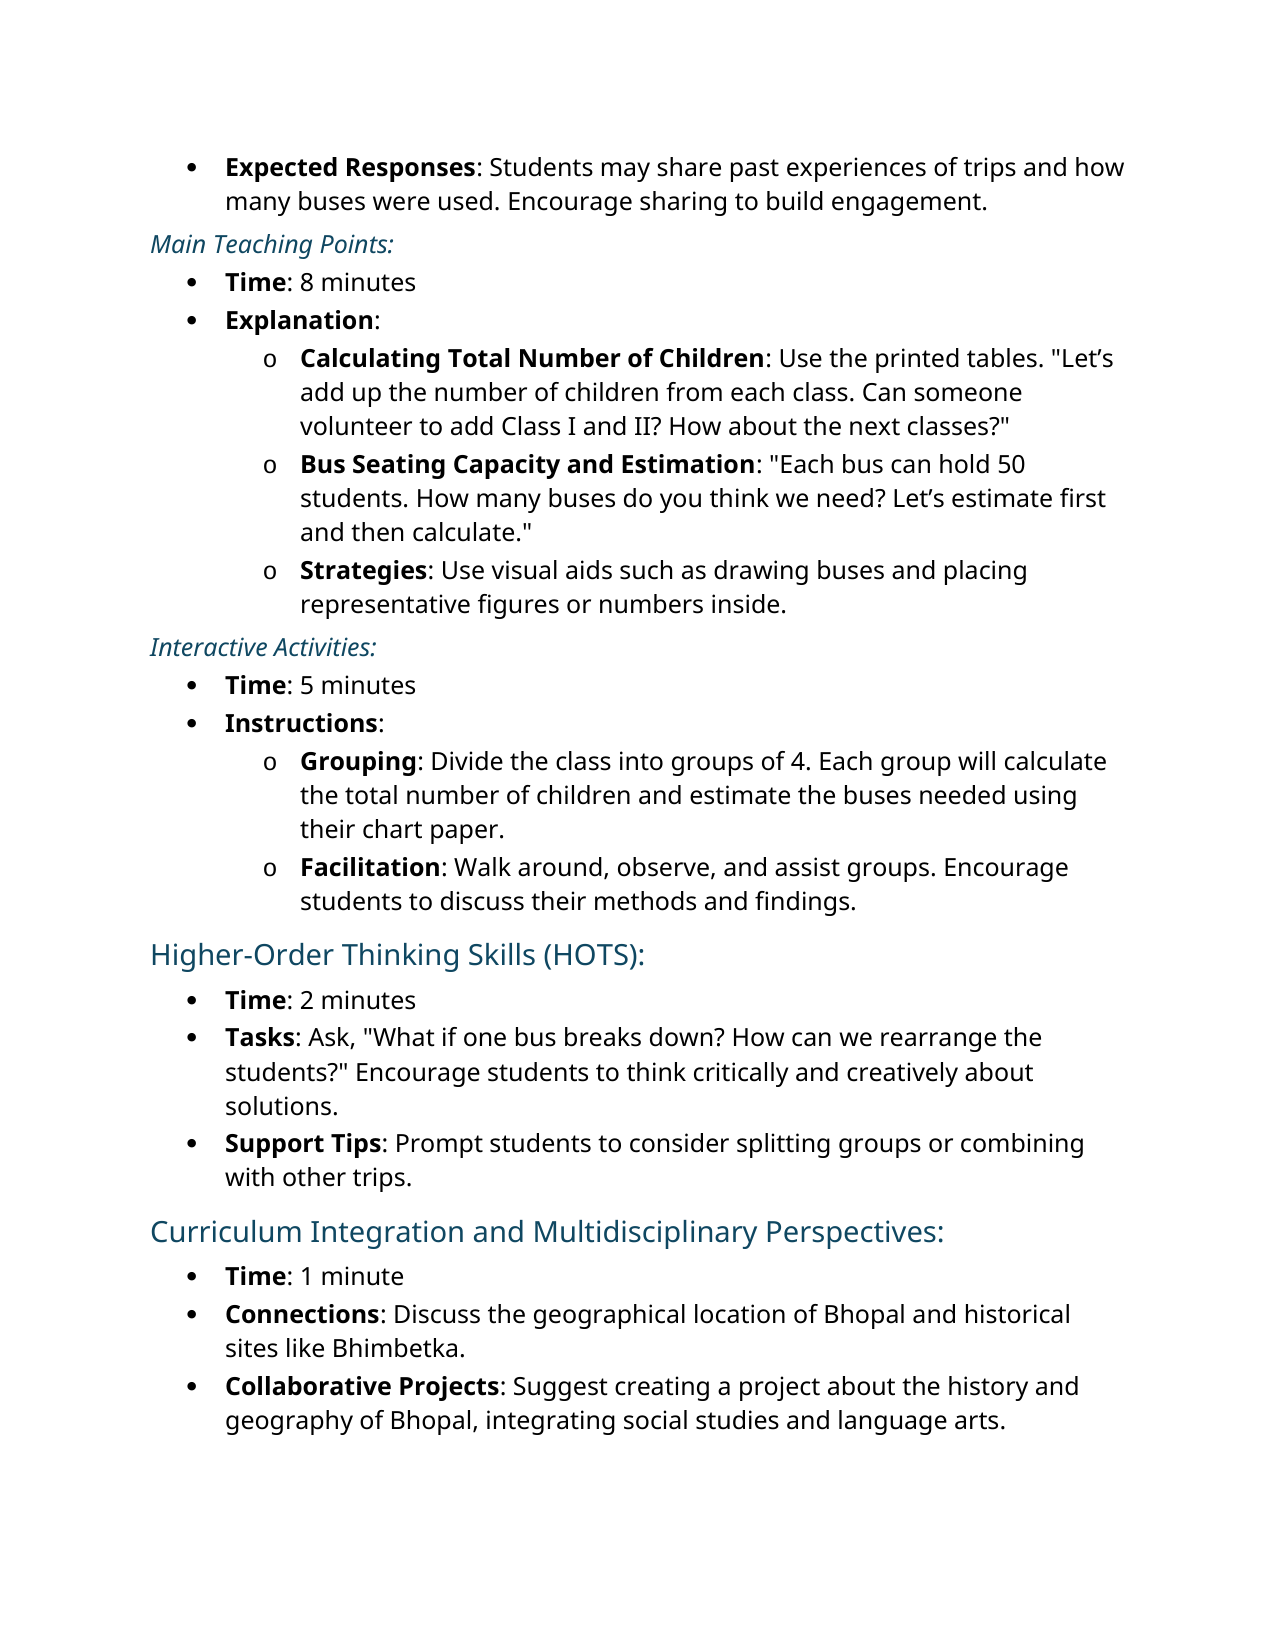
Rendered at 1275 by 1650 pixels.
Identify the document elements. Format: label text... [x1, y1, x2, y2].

list Bus Seating Capacity and Estimation: "Each bus can hold 50 students. How many buses do you think we need? Let’s estimate first and then calculate." [262, 446, 1125, 549]
list Facilitation: Walk around, observe, and assist groups. Encourage students to discuss their methods and findings. [262, 849, 1125, 918]
list Support Tips: Prompt students to consider splitting groups or combining with other trips. [187, 1126, 1125, 1194]
list Time: 2 minutes [187, 982, 1125, 1016]
subtitle Higher-Order Thinking Skills (HOTS): [150, 934, 1125, 974]
list Calculating Total Number of Children: Use the printed tables. "Let’s add up the number of children from each class. Can someone volunteer to add Class I and II? How about the next classes?" [262, 340, 1125, 443]
list Instructions: [187, 705, 1125, 739]
subtitle Curriculum Integration and Multidisciplinary Perspectives: [150, 1211, 1125, 1251]
list Time: 8 minutes [187, 265, 1125, 299]
list Strategies: Use visual aids such as drawing buses and placing representative figures or numbers inside. [262, 553, 1125, 621]
list Time: 5 minutes [187, 667, 1125, 702]
list Expected Responses: Students may share past experiences of trips and how many buses were used. Encourage sharing to build engagement. [187, 150, 1125, 218]
list Grouping: Divide the class into groups of 4. Each group will calculate the total number of children and estimate the buses needed using their chart paper. [262, 743, 1125, 846]
list Tasks: Ask, "What if one bus breaks down? How can we rearrange the students?" Encourage students to think critically and creatively about solutions. [187, 1020, 1125, 1122]
list Collaborative Projects: Suggest creating a project about the history and geography of Bhopal, integrating social studies and language arts. [187, 1368, 1125, 1437]
list Time: 1 minute [187, 1259, 1125, 1293]
list Connections: Discuss the geographical location of Bhopal and historical sites like Bhimbetka. [187, 1297, 1125, 1365]
subtitle Main Teaching Points: [150, 226, 1125, 261]
list Explanation: [187, 302, 1125, 337]
subtitle Interactive Activities: [150, 629, 1125, 663]
